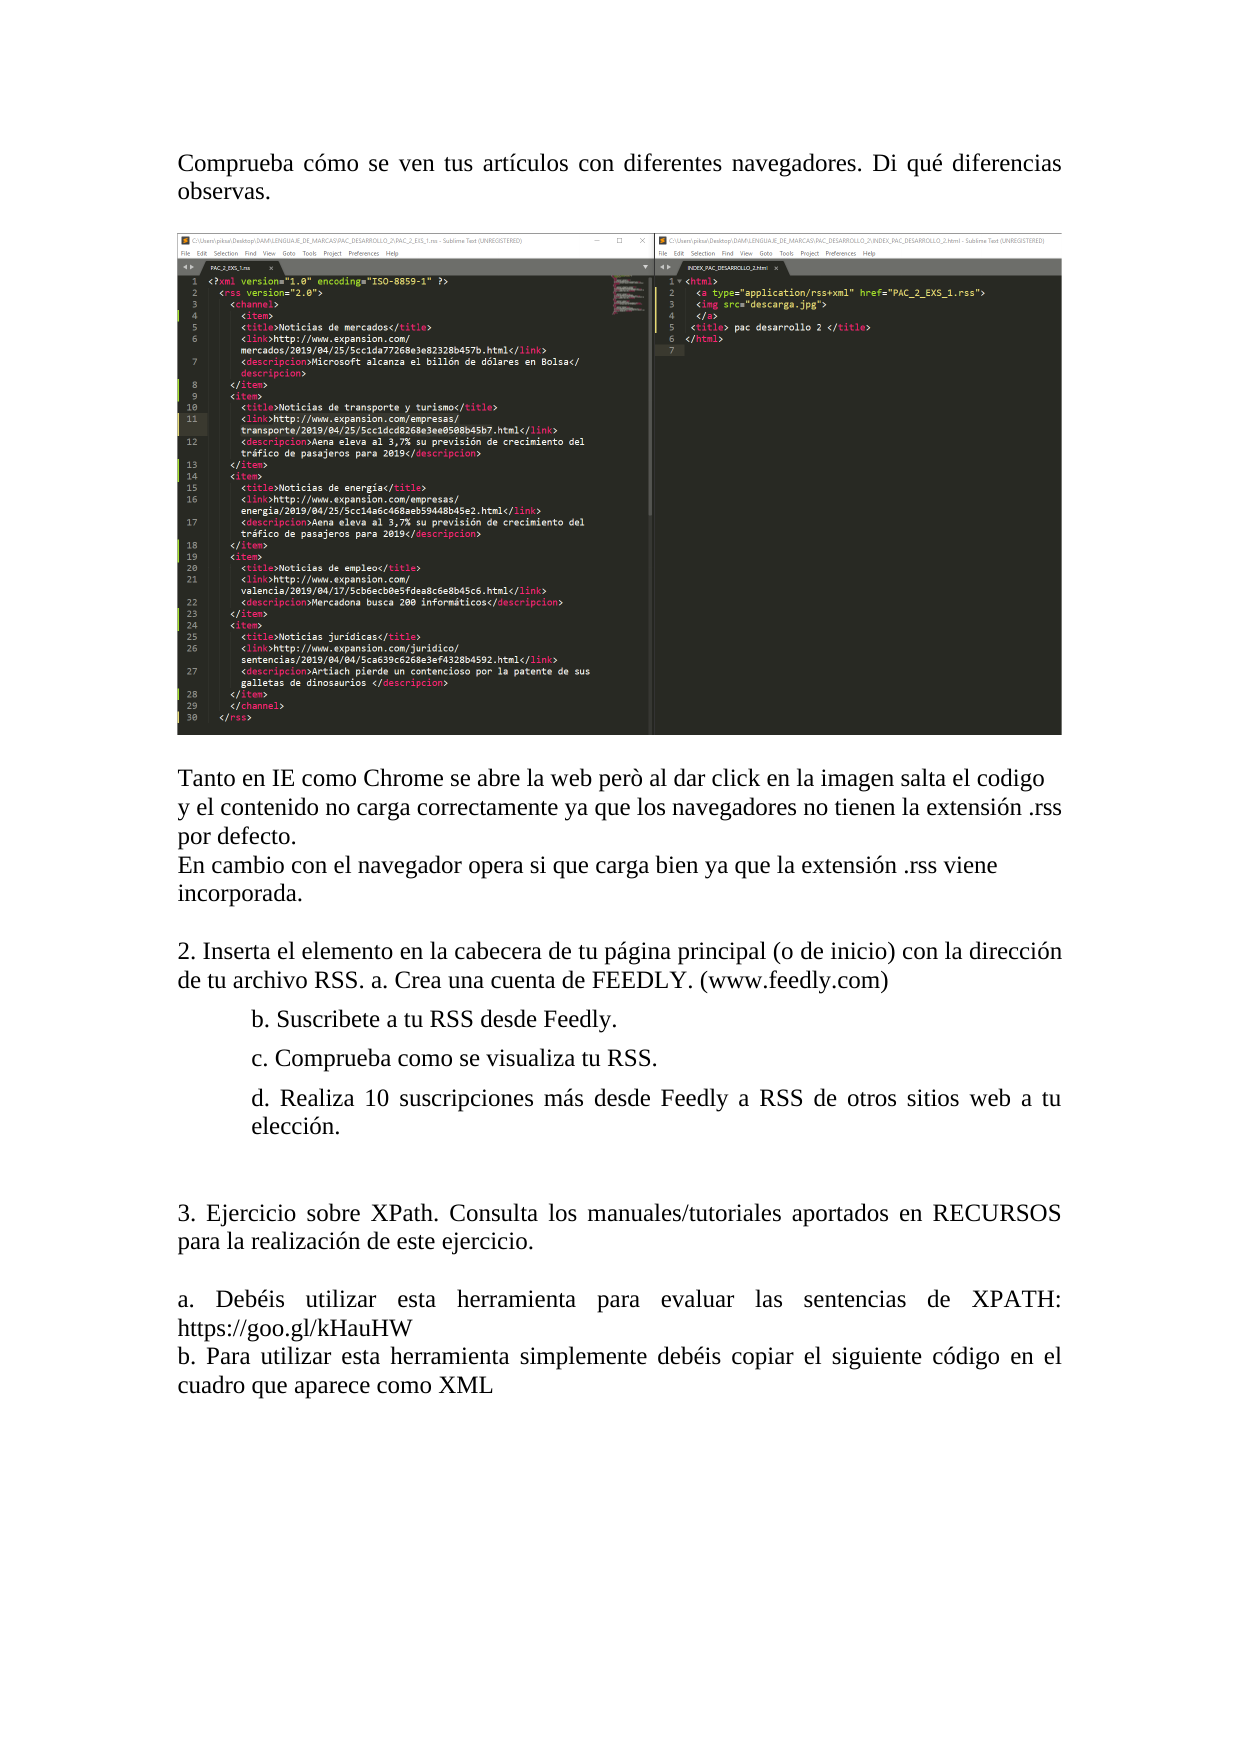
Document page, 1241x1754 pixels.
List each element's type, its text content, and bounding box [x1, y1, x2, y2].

text c. Comprueba como se visualiza tu RSS. [177, 1043, 1063, 1072]
text b. Para utilizar esta herramienta simplemente debéis copiar el siguiente código en el cuadro que aparece como XML [177, 1341, 1063, 1399]
text d. Realiza 10 suscripciones más desde Feedly a RSS de otros sitios web a tu elección. [251, 1083, 1063, 1140]
text En cambio con el navegador opera si que carga bien ya que la extensión .rss viene incorporada. [177, 850, 1063, 907]
text Comprueba cómo se ven tus artículos con diferentes navegadores. Di qué diferencias observas. [177, 148, 1063, 205]
text 2. Inserta el elemento en la cabecera de tu página principal (o de inicio) con la dirección de tu archivo RSS. a. Crea una cuenta de FEEDLY. (www.feedly.com) [177, 936, 1063, 993]
picture [177, 233, 1062, 735]
text Tanto en IE como Chrome se abre la web però al dar click en la imagen salta el codigo y el contenido no carga correctamente ya que los navegadores no tienen la extensión .rss por defecto. [177, 763, 1063, 850]
text a. Debéis utilizar esta herramienta para evaluar las sentencias de XPATH: https://goo.gl/kHauHW [177, 1284, 1063, 1341]
text b. Suscribete a tu RSS desde Feedly. [177, 1004, 1063, 1033]
text 3. Ejercicio sobre XPath. Consulta los manuales/tutoriales aportados en RECURSOS para la realización de este ejercicio. [177, 1198, 1063, 1255]
